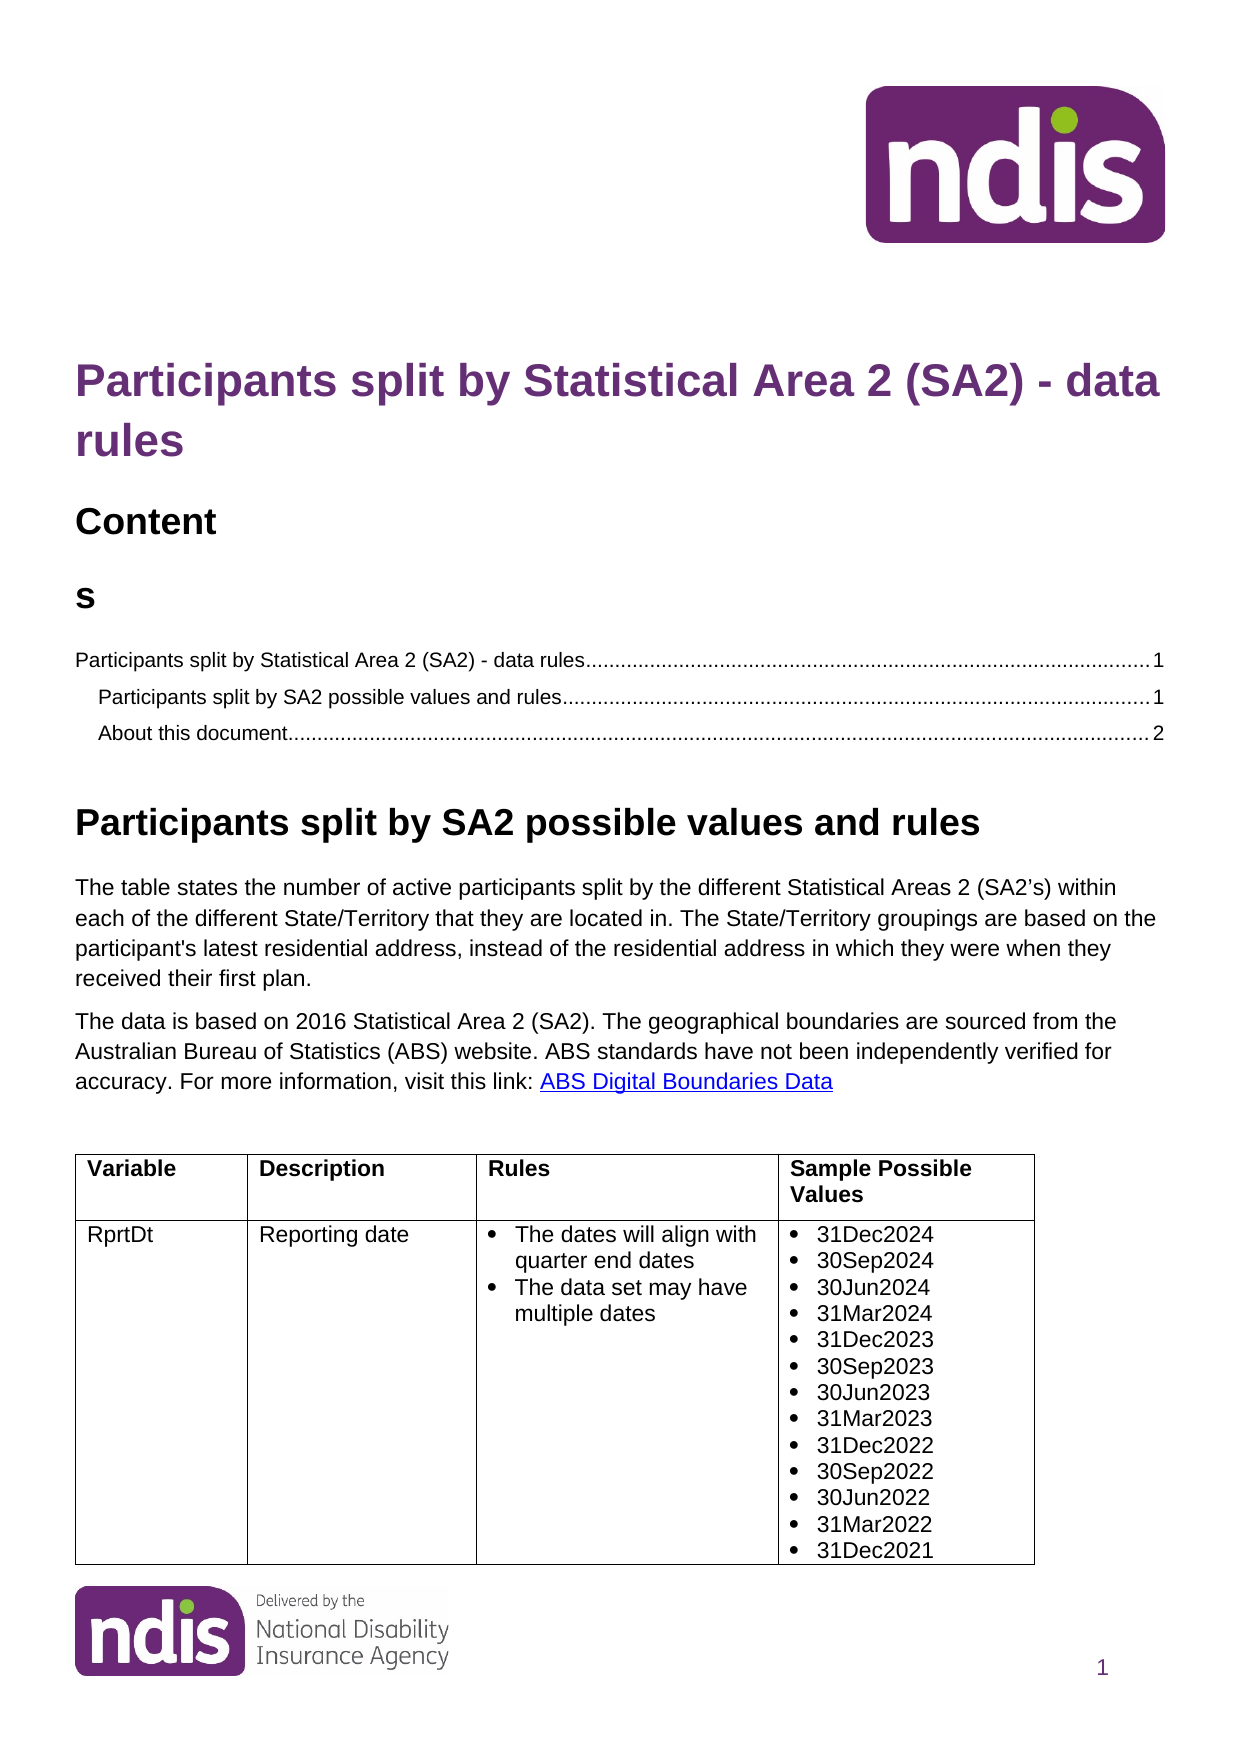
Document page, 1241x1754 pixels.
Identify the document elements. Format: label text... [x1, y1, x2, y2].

text The data is based on 2016 Statistical Area 2 (SA2). The geographical boundaries are sourced from the Australian Bureau of Statistics (ABS) website. ABS standards have not been independently verified for accuracy. For more information, visit this link: ABS Digital Boundaries Data [75, 1008, 1165, 1094]
table_cell RprtDt [76, 1221, 247, 1563]
table_header Variable [76, 1155, 247, 1220]
table_cell Reporting date [248, 1221, 476, 1563]
table_header Description [248, 1155, 476, 1220]
table_header Rules [477, 1155, 778, 1220]
picture [865, 86, 1166, 243]
subtitle Participants split by Statistical Area 2 (SA2) - data rules [75, 353, 1165, 466]
table_header Sample Possible Values [779, 1155, 1034, 1220]
picture [75, 1586, 449, 1676]
table_cell The dates will align with quarter end dates The data set may have multiple dates [477, 1221, 778, 1563]
text The table states the number of active participants split by the different Statistical Areas 2 (SA2’s) within each of the different State/Territory that they are located in. The State/Territory groupings are based on the participant's latest residential address, instead of the residential address in which they were when they received their first plan. [75, 874, 1165, 991]
subtitle Participants split by SA2 possible values and rules [75, 800, 1165, 843]
